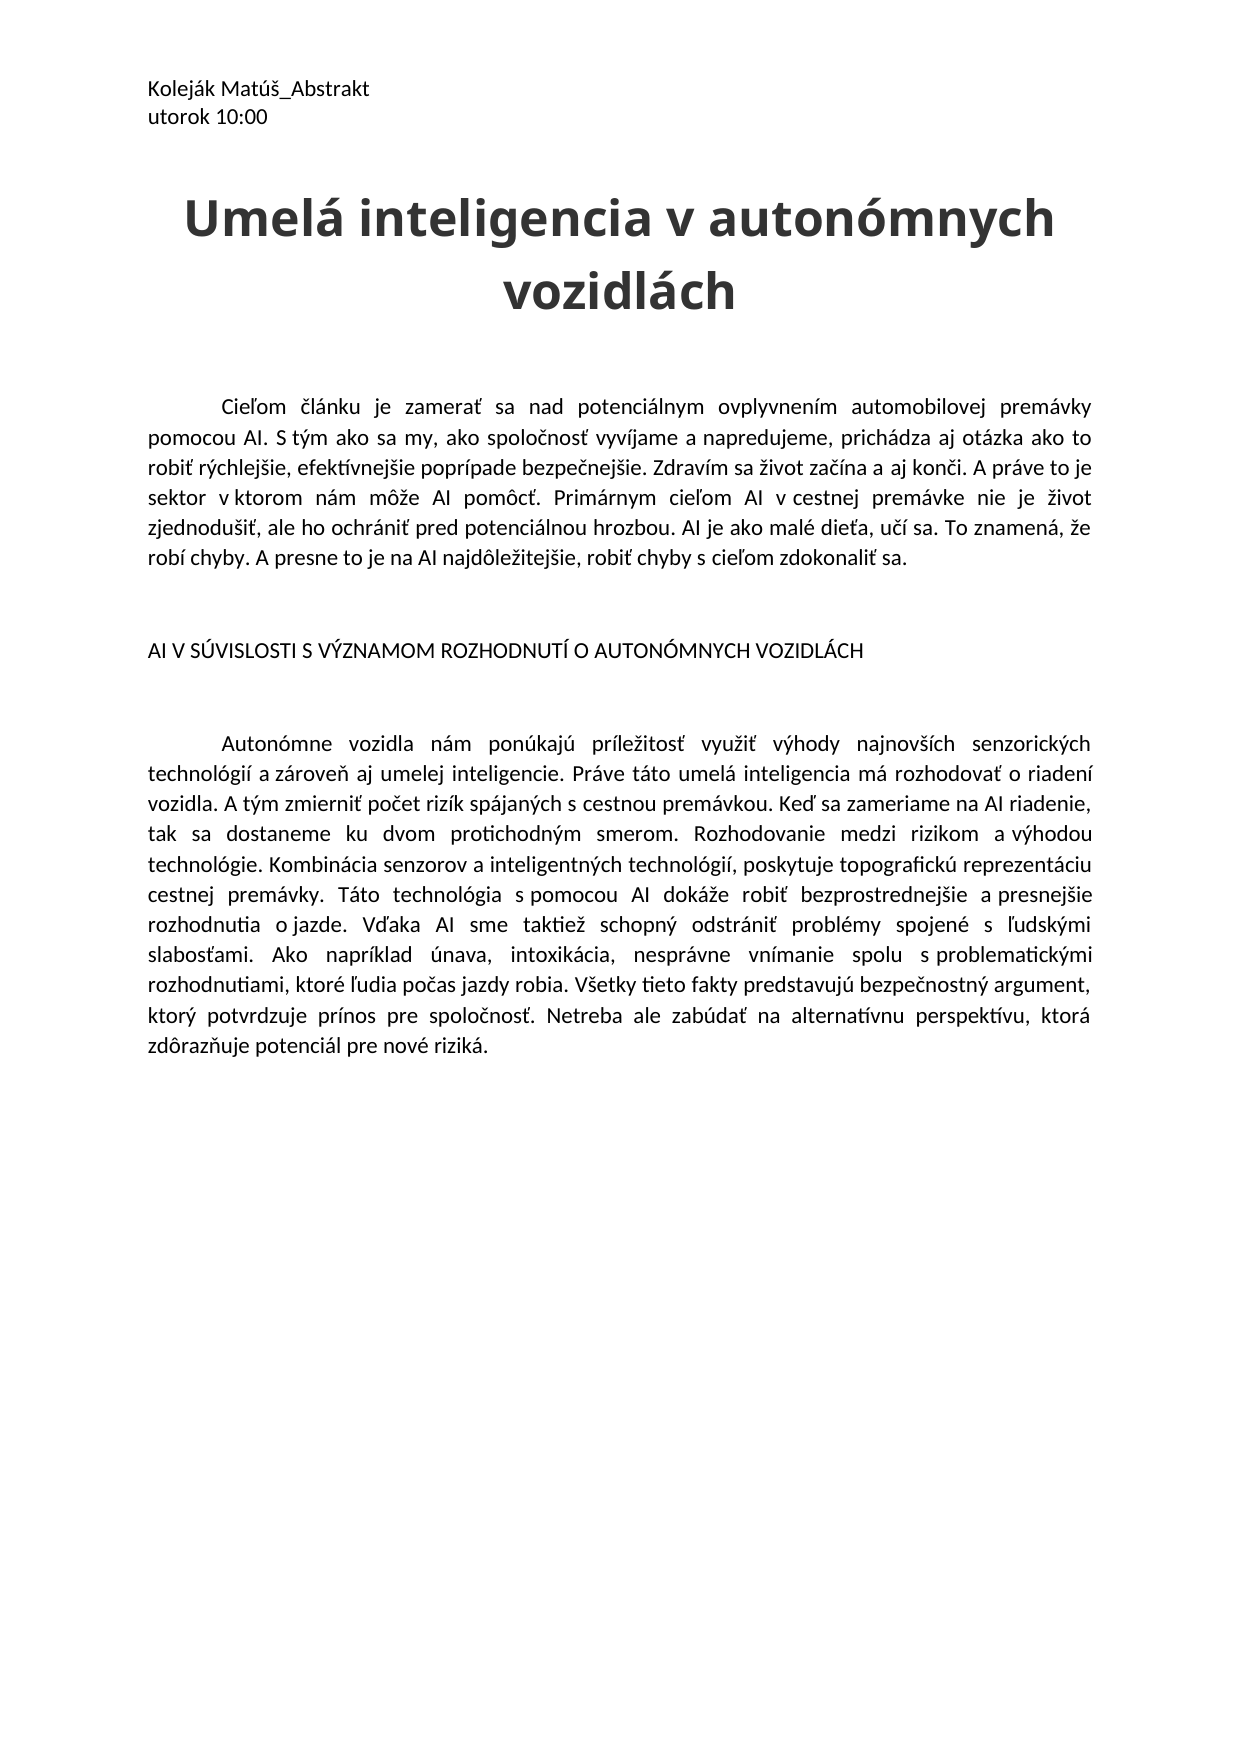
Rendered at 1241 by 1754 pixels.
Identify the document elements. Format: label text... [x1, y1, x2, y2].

text Umelá inteligencia v autonómnych vozidlách [148, 183, 1093, 324]
text Cieľom článku je zamerať sa nad potenciálnym ovplyvnením automobilovej premávky pomocou AI. S tým ako sa my, ako spoločnosť vyvíjame a napredujeme, prichádza aj otázka ako to robiť rýchlejšie, efektívnejšie poprípade bezpečnejšie. Zdravím sa život začína a aj konči. A práve to je sektor v ktorom nám môže AI pomôcť. Primárnym cieľom AI v cestnej premávke nie je život zjednodušiť, ale ho ochrániť pred potenciálnou hrozbou. AI je ako malé dieťa, učí sa. To znamená, že robí chyby. A presne to je na AI najdôležitejšie, robiť chyby s cieľom zdokonaliť sa. [148, 392, 1093, 571]
text Autonómne vozidla nám ponúkajú príležitosť využiť výhody najnovších senzorických technológií a zároveň aj umelej inteligencie. Práve táto umelá inteligencia má rozhodovať o riadení vozidla. A tým zmierniť počet rizík spájaných s cestnou premávkou. Keď sa zameriame na AI riadenie, tak sa dostaneme ku dvom protichodným smerom. Rozhodovanie medzi rizikom a výhodou technológie. Kombinácia senzorov a inteligentných technológií, poskytuje topografickú reprezentáciu cestnej premávky. Táto technológia s pomocou AI dokáže robiť bezprostrednejšie a presnejšie rozhodnutia o jazde. Vďaka AI sme taktiež schopný odstrániť problémy spojené s ľudskými slabosťami. Ako napríklad únava, intoxikácia, nesprávne vnímanie spolu s problematickými rozhodnutiami, ktoré ľudia počas jazdy robia. Všetky tieto fakty predstavujú bezpečnostný argument, ktorý potvrdzuje prínos pre spoločnosť. Netreba ale zabúdať na alternatívnu perspektívu, ktorá zdôrazňuje potenciál pre nové riziká. [148, 729, 1093, 1059]
text AI v súvislosti s významom rozhodnutí o autonómnych vozidlách [148, 636, 1093, 664]
